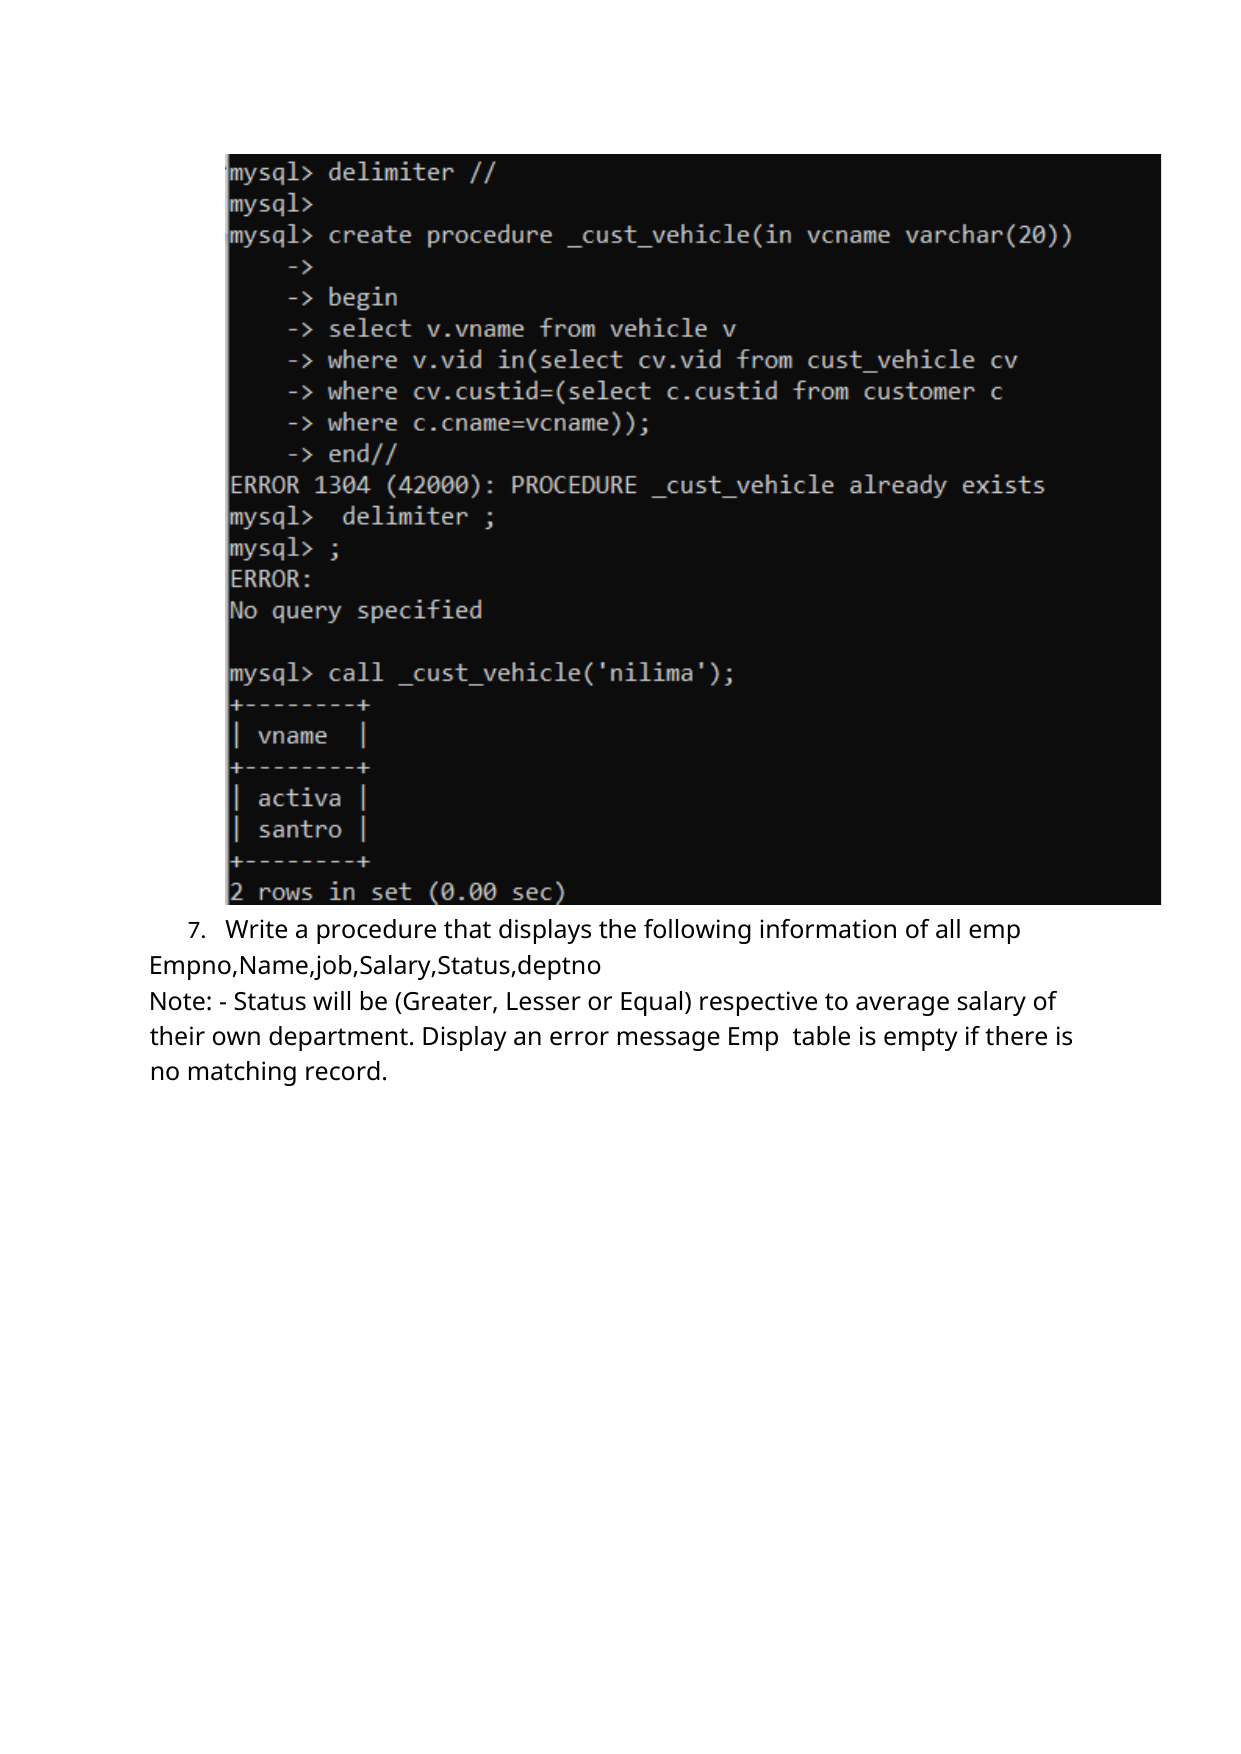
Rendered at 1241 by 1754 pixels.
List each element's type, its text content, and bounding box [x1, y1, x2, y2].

list Write a procedure that displays the following information of all emp [187, 911, 1090, 945]
text Empno,Name,job,Salary,Status,deptno [148, 948, 1087, 982]
text Note: - Status will be (Greater, Lesser or Equal) respective to average salary of their own department. Display an error message Emp table is empty if there is no matching record. [148, 984, 1087, 1088]
picture [225, 154, 1162, 905]
